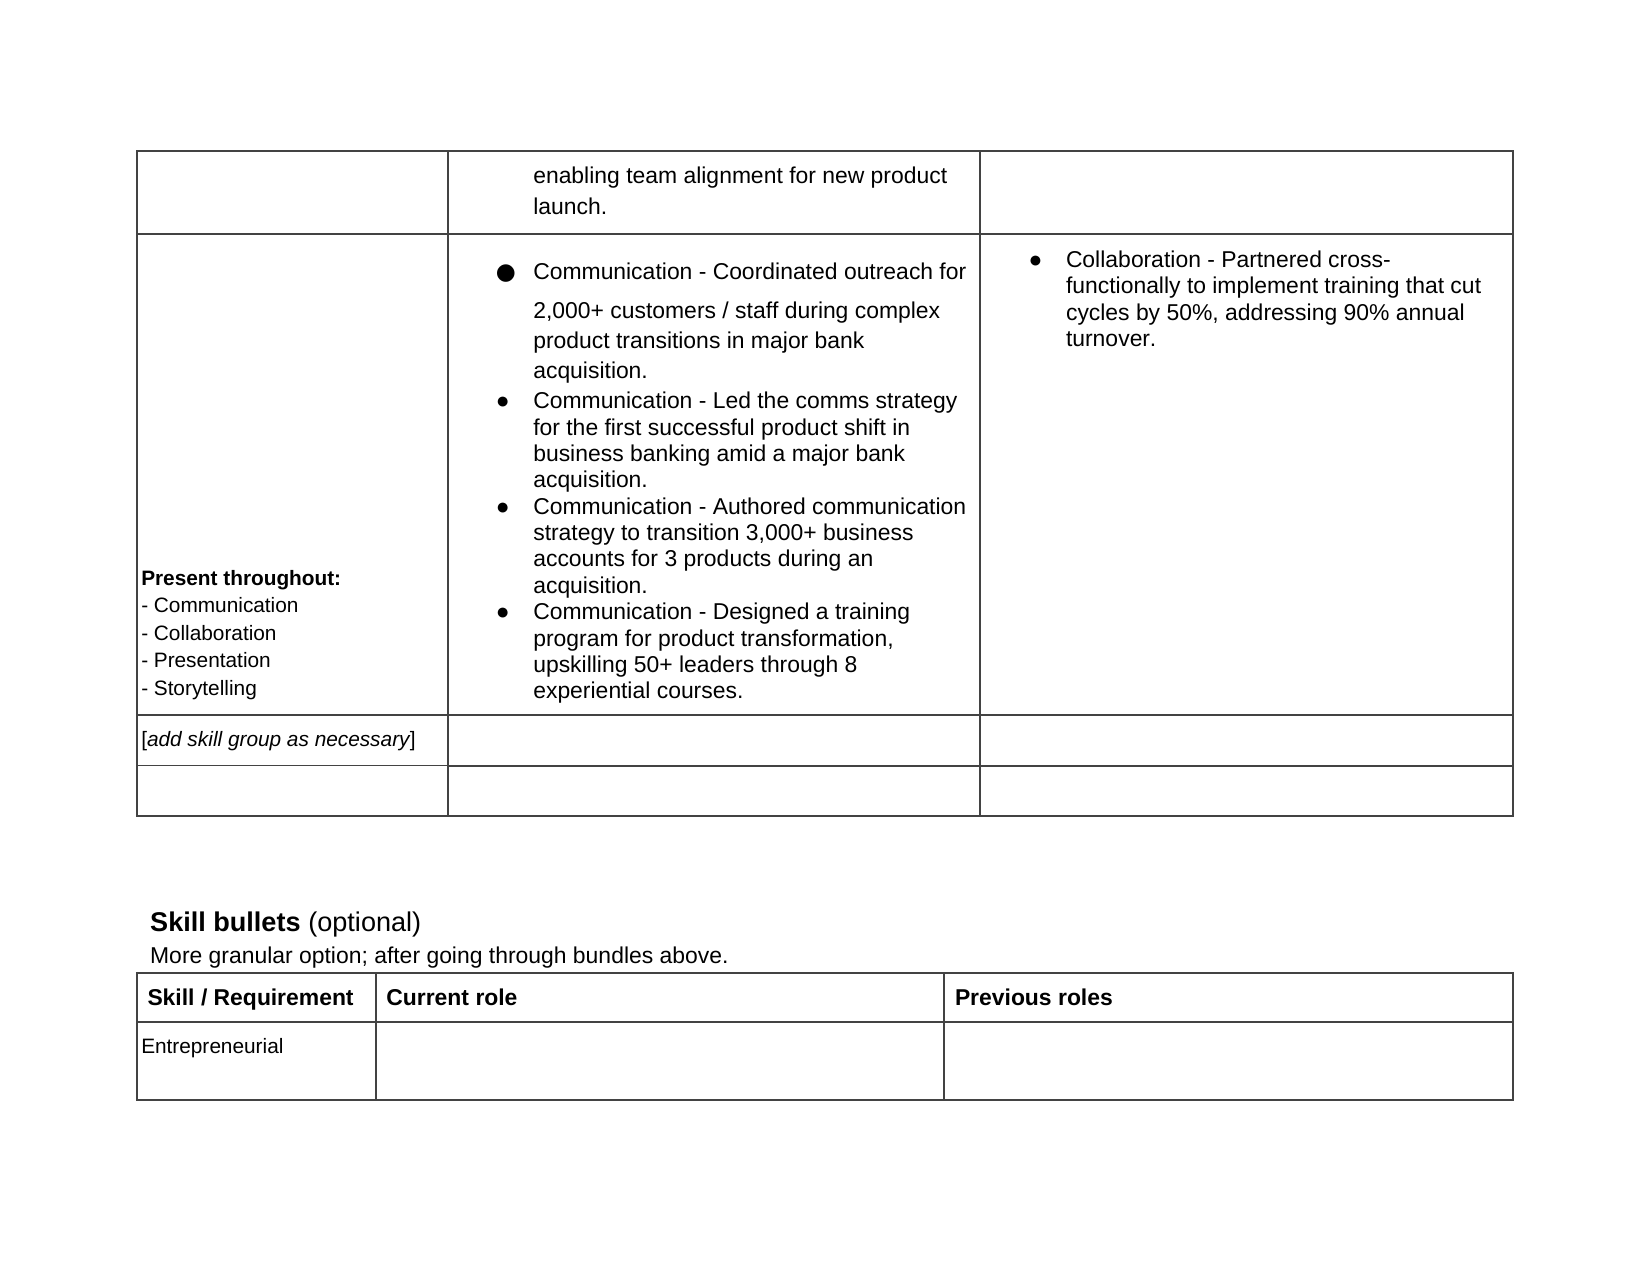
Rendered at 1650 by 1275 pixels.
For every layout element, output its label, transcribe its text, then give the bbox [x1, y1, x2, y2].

table_cell Communication - Coordinated outreach for 2,000+ customers / staff during complex product transitions in major bank acquisition. Communication - Led the comms strategy for the first successful product shift in business banking amid a major bank acquisition. Communication - Authored communication strategy to transition 3,000+ business accounts for 3 products during an acquisition. Communication - Designed a training program for product transformation, upskilling 50+ leaders through 8 experiential courses. [449, 235, 979, 714]
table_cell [981, 152, 1512, 233]
table_cell [add skill group as necessary] [138, 716, 447, 765]
table_header Current role [377, 974, 943, 1021]
table_cell Entrepreneurial [138, 1023, 375, 1099]
table_cell [377, 1023, 943, 1099]
table_cell [981, 767, 1512, 815]
text More granular option; after going through bundles above. [150, 942, 1500, 968]
table_cell [449, 716, 979, 765]
table_header Previous roles [945, 974, 1512, 1021]
table_cell Present throughout: - Communication - Collaboration - Presentation - Storytelling [138, 235, 447, 714]
table_cell [945, 1023, 1512, 1099]
table_cell [981, 716, 1512, 765]
subtitle Skill bullets (optional) [150, 906, 1500, 937]
table_cell [138, 766, 447, 815]
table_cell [138, 152, 447, 233]
table_cell Collaboration - Partnered cross-functionally to implement training that cut cycles by 50%, addressing 90% annual turnover. [981, 235, 1512, 714]
table_header Skill / Requirement [138, 974, 375, 1021]
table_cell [449, 152, 979, 233]
table_cell [449, 767, 979, 815]
